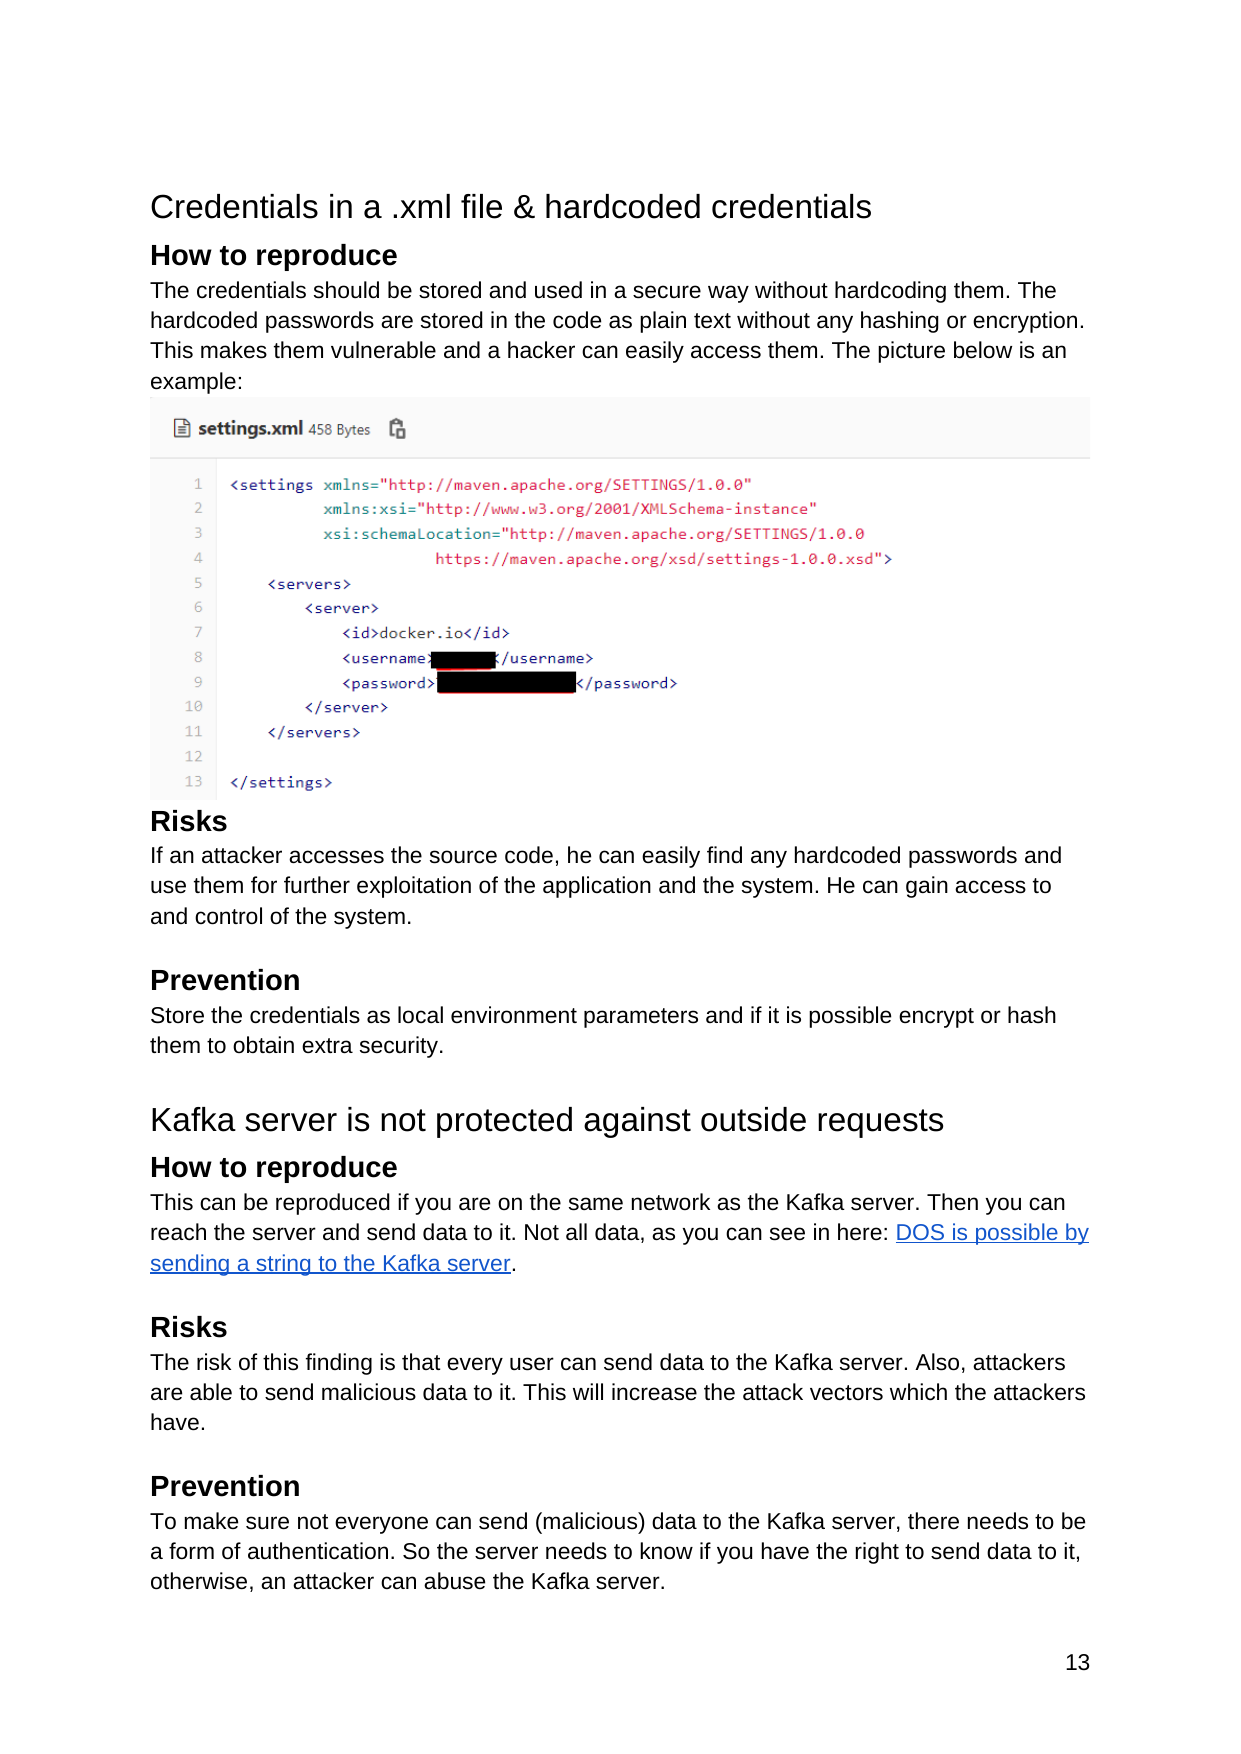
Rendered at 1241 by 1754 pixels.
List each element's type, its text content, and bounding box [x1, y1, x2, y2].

text This can be reproduced if you are on the same network as the Kafka server. Then you can reach the server and send data to it. Not all data, as you can see in here: DOS is possible by sending a string to the Kafka server. [150, 1189, 1090, 1276]
text The credentials should be stored and used in a secure way without hardcoding them. The hardcoded passwords are stored in the code as plain text without any hashing or encryption. This makes them vulnerable and a hacker can easily access them. The picture below is an example: [150, 277, 1090, 394]
picture [150, 397, 1091, 800]
text To make sure not everyone can send (malicious) data to the Kafka server, there needs to be a form of authentication. So the server needs to know if you have the right to send data to it, otherwise, an attacker can abuse the Kafka server. [150, 1508, 1090, 1594]
text Risks [150, 1310, 1090, 1343]
text Store the credentials as local environment parameters and if it is possible encrypt or hash them to obtain extra security. [150, 1002, 1090, 1058]
text The risk of this finding is that every user can send data to the Kafka server. Also, attackers are able to send malicious data to it. This will increase the attack vectors which the attackers have. [150, 1348, 1090, 1435]
subtitle Credentials in a .xml file & hardcoded credentials [150, 187, 1090, 226]
text Prevention [150, 963, 1090, 997]
text How to reproduce [150, 238, 1090, 272]
text If an attacker accesses the source code, he can easily find any hardcoded passwords and use them for further exploitation of the application and the system. He can gain access to and control of the system. [150, 842, 1090, 929]
text Risks [150, 804, 1090, 837]
subtitle Kafka server is not protected against outside requests [150, 1099, 1090, 1138]
text Prevention [150, 1469, 1090, 1503]
text How to reproduce [150, 1151, 1090, 1184]
